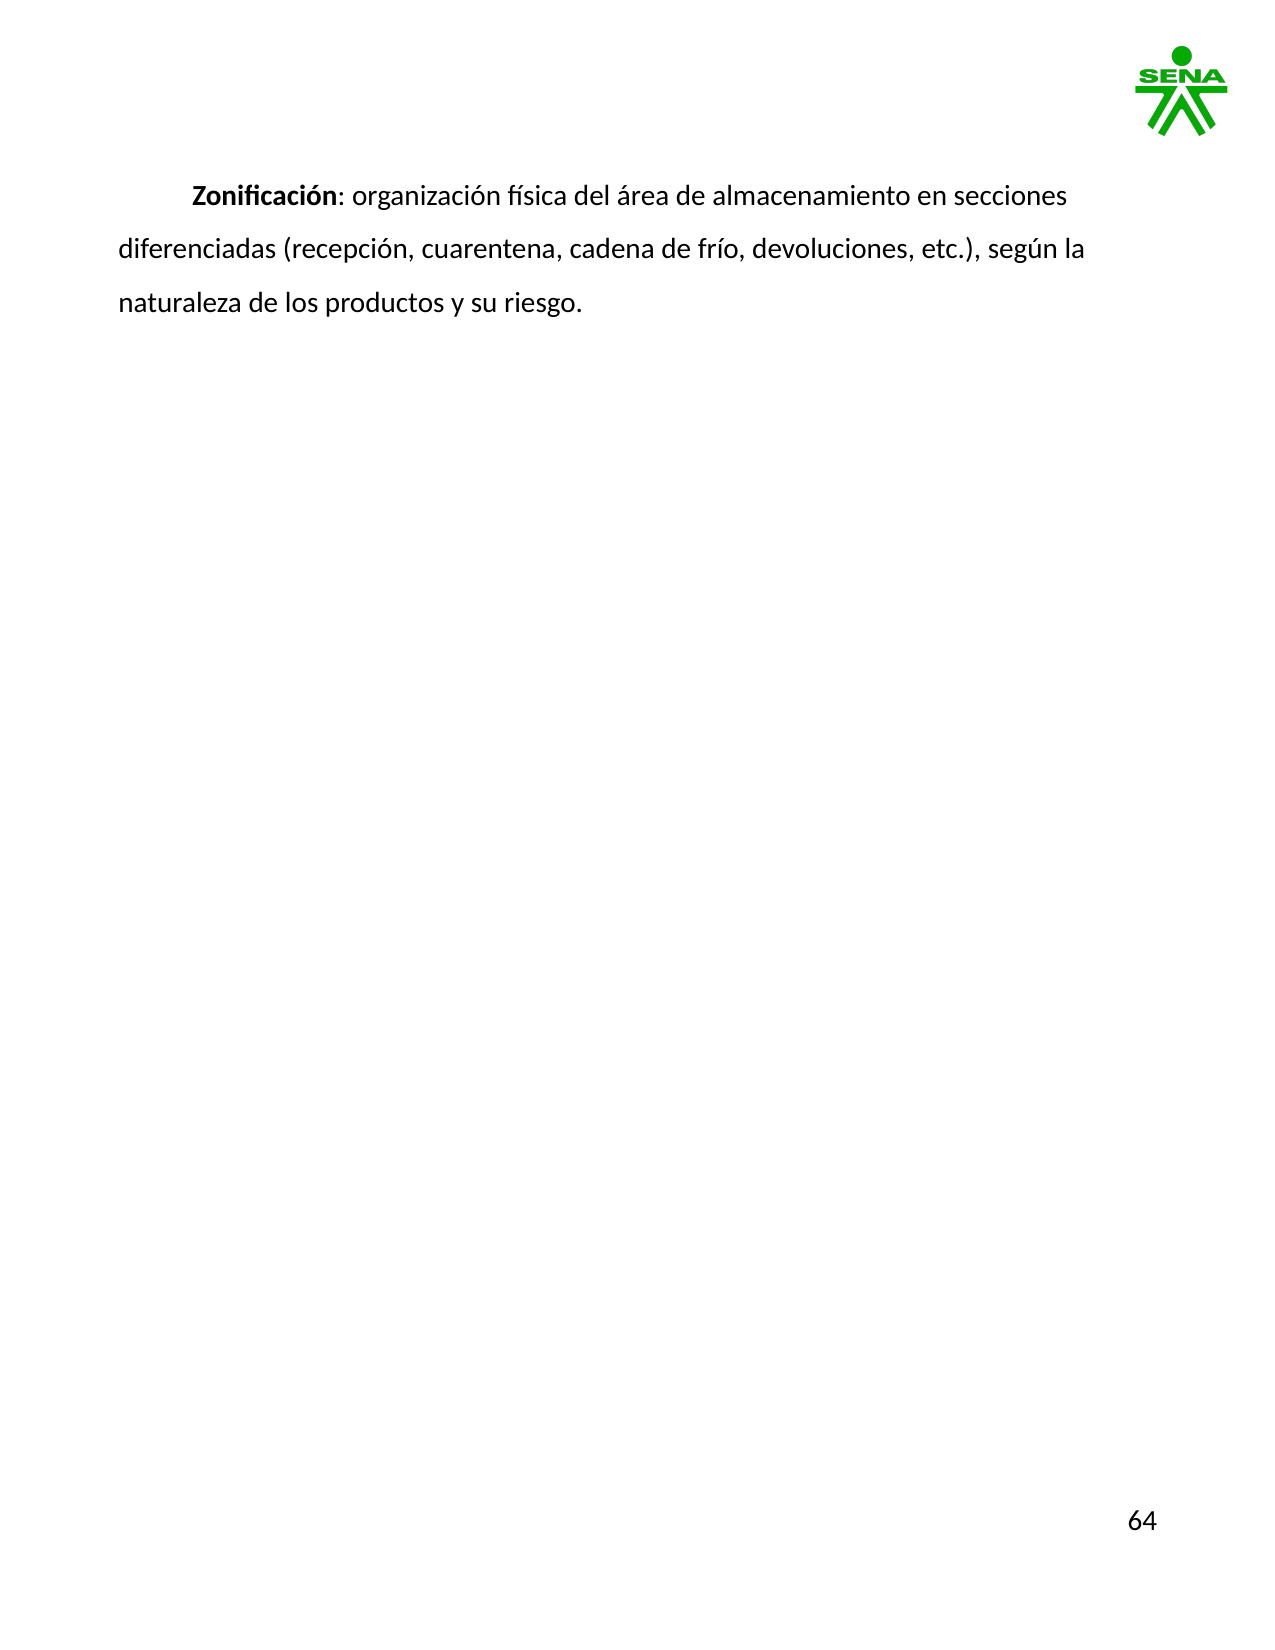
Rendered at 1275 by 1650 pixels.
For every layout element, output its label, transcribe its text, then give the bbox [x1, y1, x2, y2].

picture [1135, 46, 1228, 136]
text Zonificación: organización física del área de almacenamiento en secciones diferenciadas (recepción, cuarentena, cadena de frío, devoluciones, etc.), según la naturaleza de los productos y su riesgo. [118, 177, 1157, 320]
